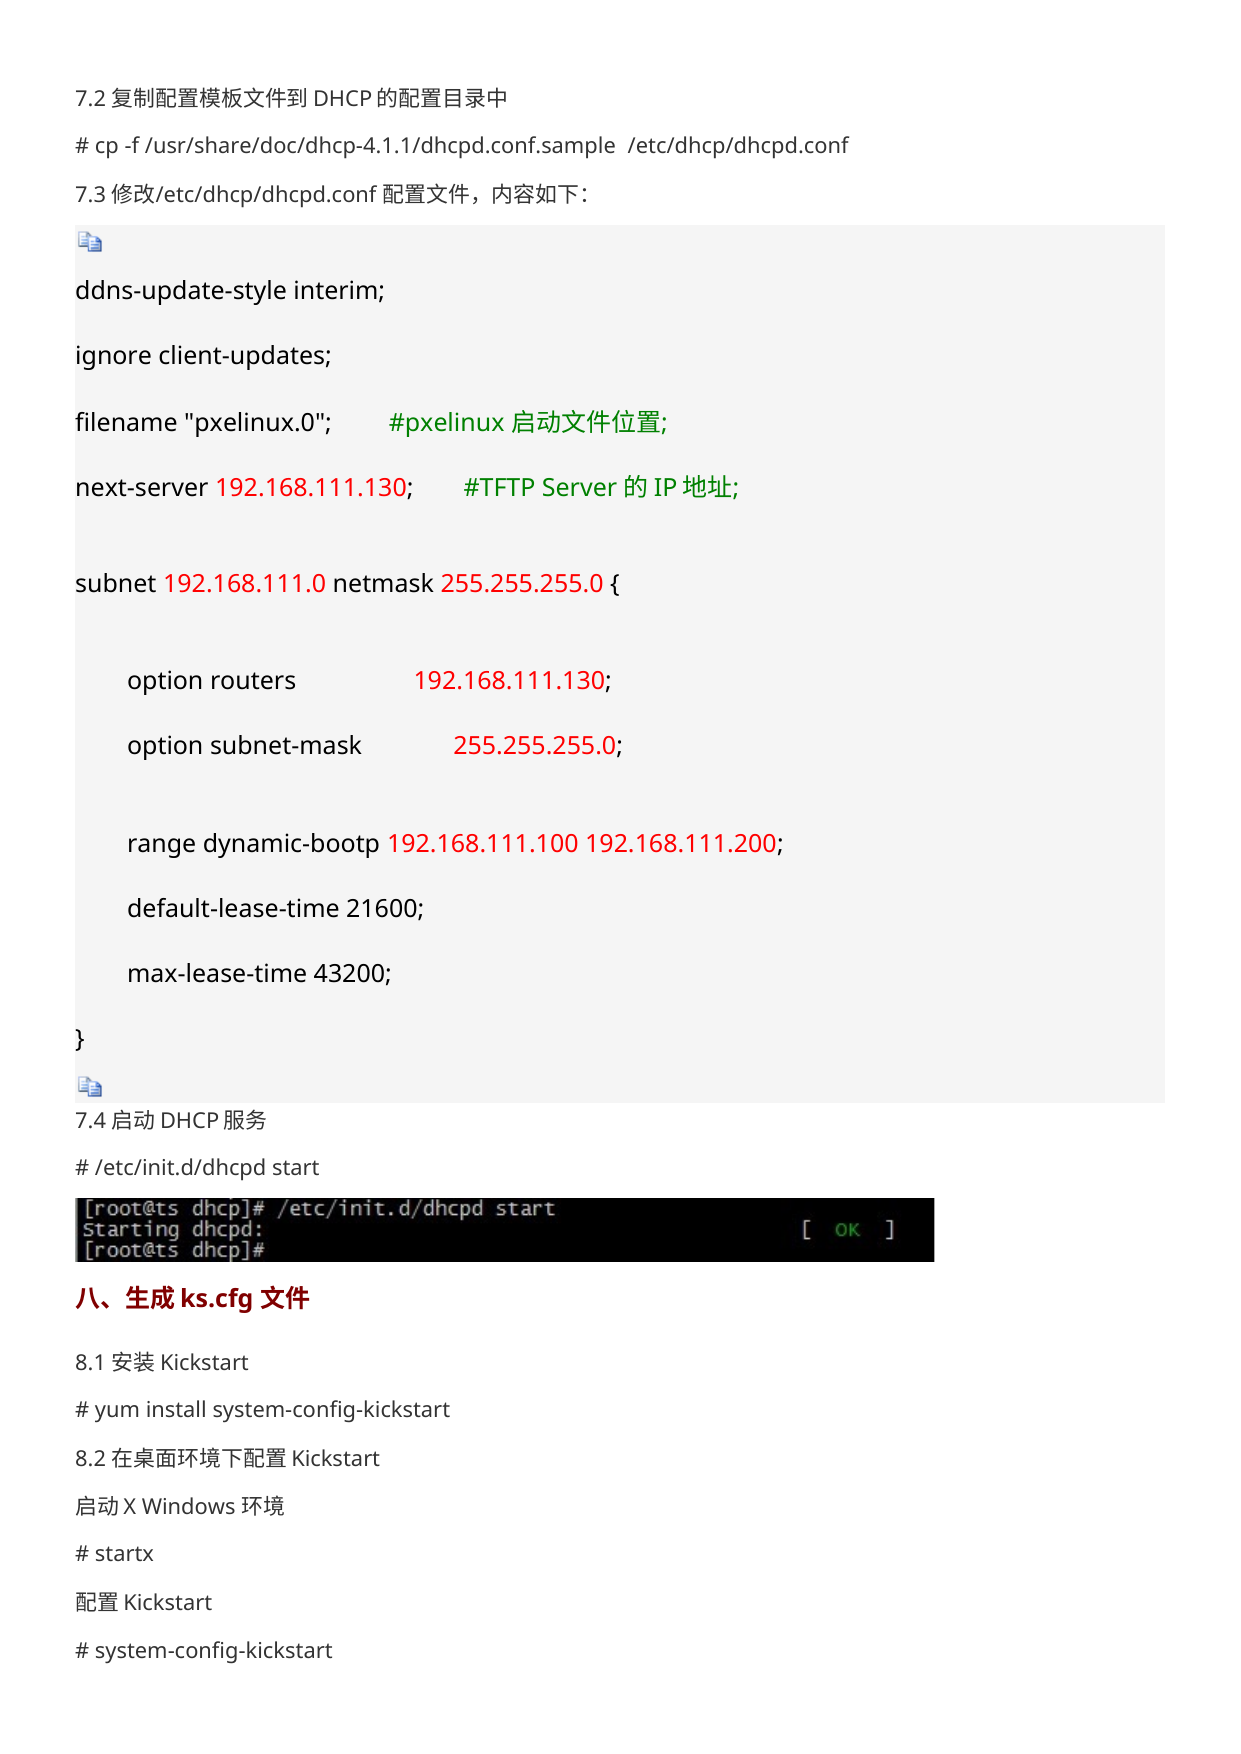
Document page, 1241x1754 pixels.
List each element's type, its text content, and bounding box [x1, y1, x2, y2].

text option subnet-mask 255.255.255.0; [75, 713, 1165, 778]
picture [75, 225, 107, 257]
text filename "pxelinux.0"; #pxelinux 启动文件位置; [75, 388, 1165, 453]
text 8.2 在桌面环境下配置Kickstart [75, 1441, 1165, 1473]
picture [75, 1070, 107, 1102]
text 7.2 复制配置模板文件到DHCP的配置目录中 [75, 81, 1165, 113]
text } [75, 1005, 1165, 1070]
text next-server 192.168.111.130; #TFTP Server 的IP地址; [75, 453, 1165, 518]
text default-lease-time 21600; [75, 875, 1165, 940]
text option routers 192.168.111.130; [75, 648, 1165, 713]
text # yum install system-config-kickstart [75, 1393, 1165, 1425]
text ignore client-updates; [75, 323, 1165, 388]
text ddns-update-style interim; [75, 258, 1165, 323]
text # cp -f /usr/share/doc/dhcp-4.1.1/dhcpd.conf.sample /etc/dhcp/dhcpd.conf [75, 129, 1165, 161]
text 启动X Windows 环境 [75, 1489, 1165, 1521]
text range dynamic-bootp 192.168.111.100 192.168.111.200; [75, 810, 1165, 875]
text # /etc/init.d/dhcpd start [75, 1151, 1165, 1183]
text 配置Kickstart [75, 1585, 1165, 1618]
text 8.1 安装Kickstart [75, 1344, 1165, 1377]
text subnet 192.168.111.0 netmask 255.255.255.0 { [75, 550, 1165, 615]
picture [75, 1198, 935, 1262]
text max-lease-time 43200; [75, 940, 1165, 1005]
text # system-config-kickstart [75, 1633, 1165, 1666]
text 7.3 修改/etc/dhcp/dhcpd.conf 配置文件，内容如下： [75, 177, 1165, 209]
text 7.4 启动DHCP服务 [75, 1103, 1165, 1135]
text # startx [75, 1537, 1165, 1569]
text 八、生成ks.cfg 文件 [75, 1264, 1165, 1329]
